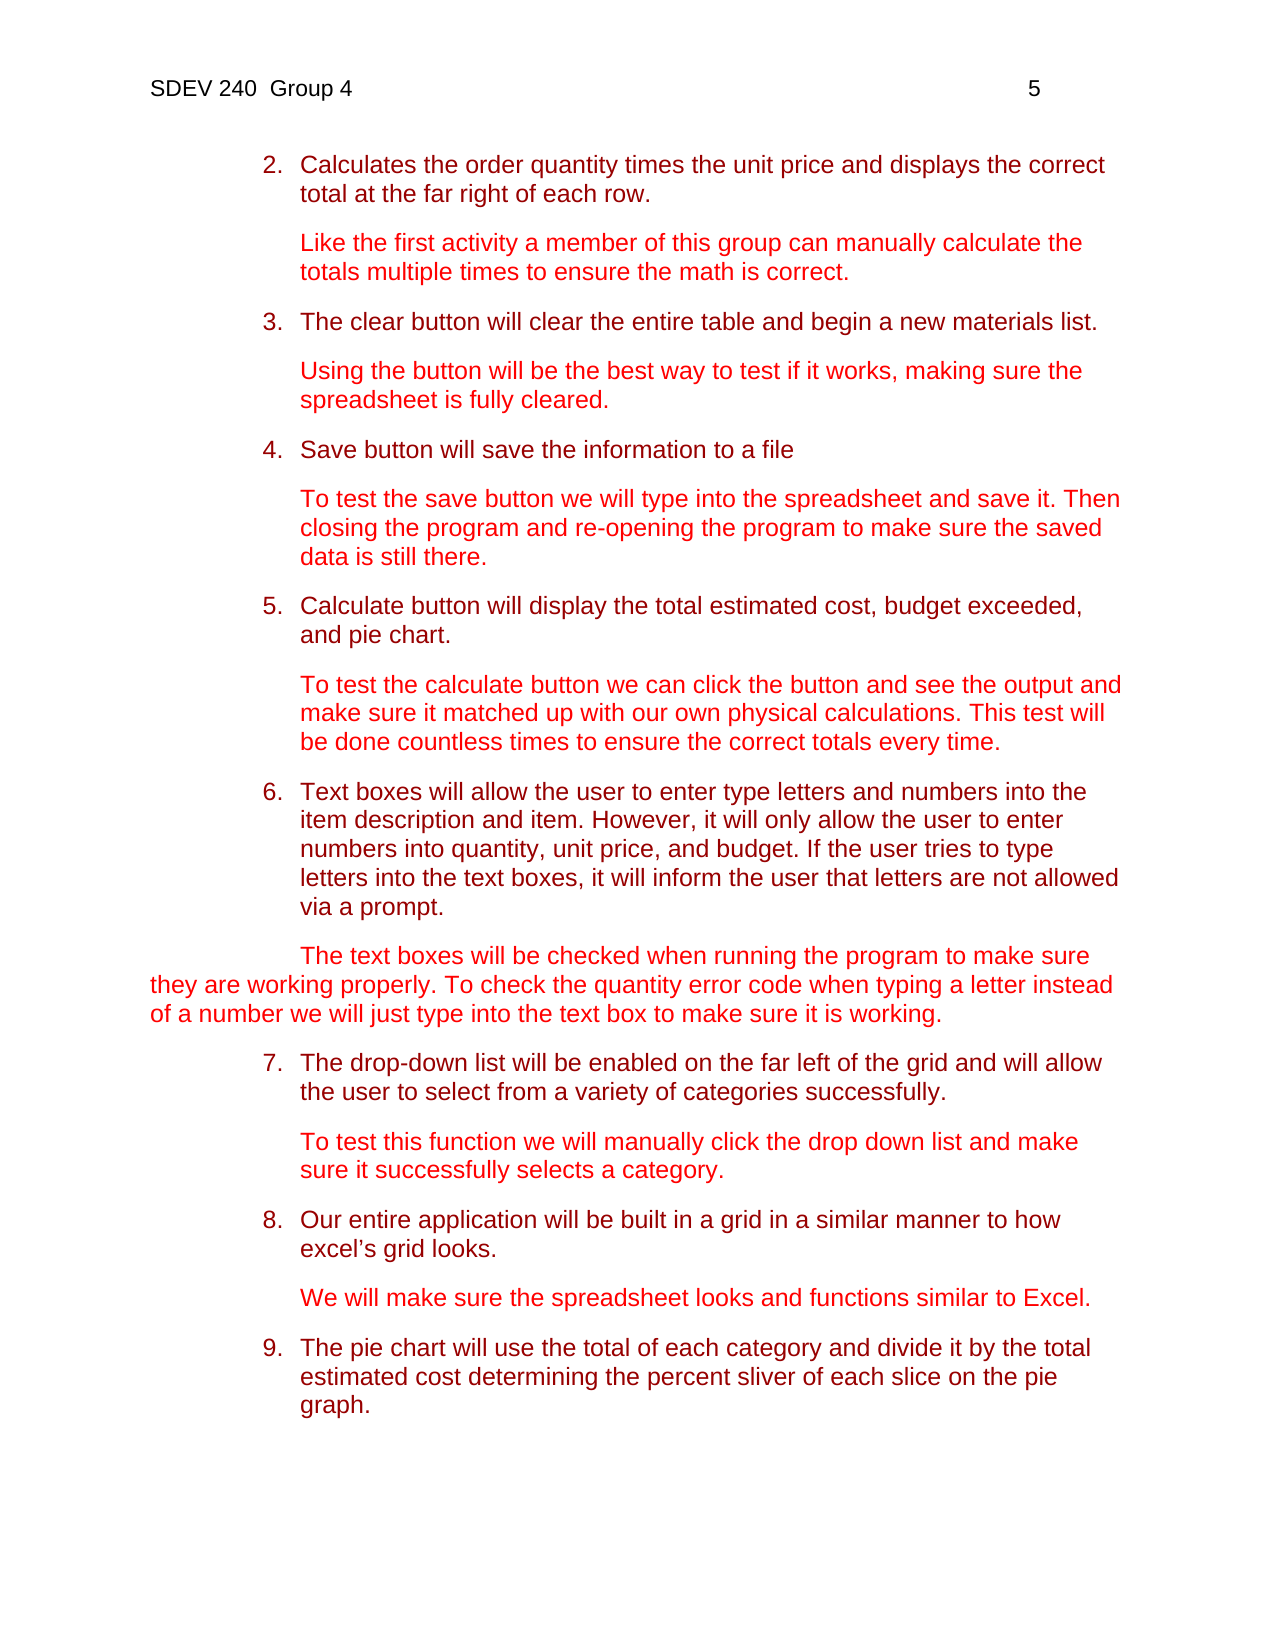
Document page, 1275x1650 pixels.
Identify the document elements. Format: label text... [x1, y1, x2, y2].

list The pie chart will use the total of each category and divide it by the total estimated cost determining the percent sliver of each slice on the pie graph. [262, 1333, 1125, 1419]
list Save button will save the information to a file [262, 434, 1125, 463]
text Using the button will be the best way to test if it works, making sure the spreadsheet is fully cleared. [300, 356, 1125, 414]
text To test the calculate button we can click the button and see the output and make sure it matched up with our own physical calculations. This test will be done countless times to ensure the correct totals every time. [300, 669, 1125, 756]
text To test the save button we will type into the spreadsheet and save it. Then closing the program and re-opening the program to make sure the saved data is still there. [300, 484, 1125, 570]
list Calculates the order quantity times the unit price and displays the correct total at the far right of each row. [262, 150, 1125, 207]
list Our entire application will be built in a grid in a similar manner to how excel’s grid looks. [262, 1205, 1125, 1262]
list The clear button will clear the entire table and begin a new materials list. [262, 307, 1125, 335]
list The drop-down list will be enabled on the far left of the grid and will allow the user to select from a variety of categories successfully. [262, 1048, 1125, 1106]
list Text boxes will allow the user to enter type letters and numbers into the item description and item. However, it will only allow the user to enter numbers into quantity, unit price, and budget. If the user tries to type letters into the text boxes, it will inform the user that letters are not allowed via a prompt. [262, 777, 1125, 920]
text The text boxes will be checked when running the program to make sure they are working properly. To check the quantity error code when typing a letter instead of a number we will just type into the text box to make sure it is working. [150, 941, 1125, 1027]
text Like the first activity a member of this group can manually calculate the totals multiple times to ensure the math is correct. [300, 228, 1125, 286]
text We will make sure the spreadsheet looks and functions similar to Excel. [300, 1283, 1125, 1312]
text To test this function we will manually click the drop down list and make sure it successfully selects a category. [300, 1127, 1125, 1184]
list Calculate button will display the total estimated cost, budget exceeded, and pie chart. [262, 591, 1125, 649]
